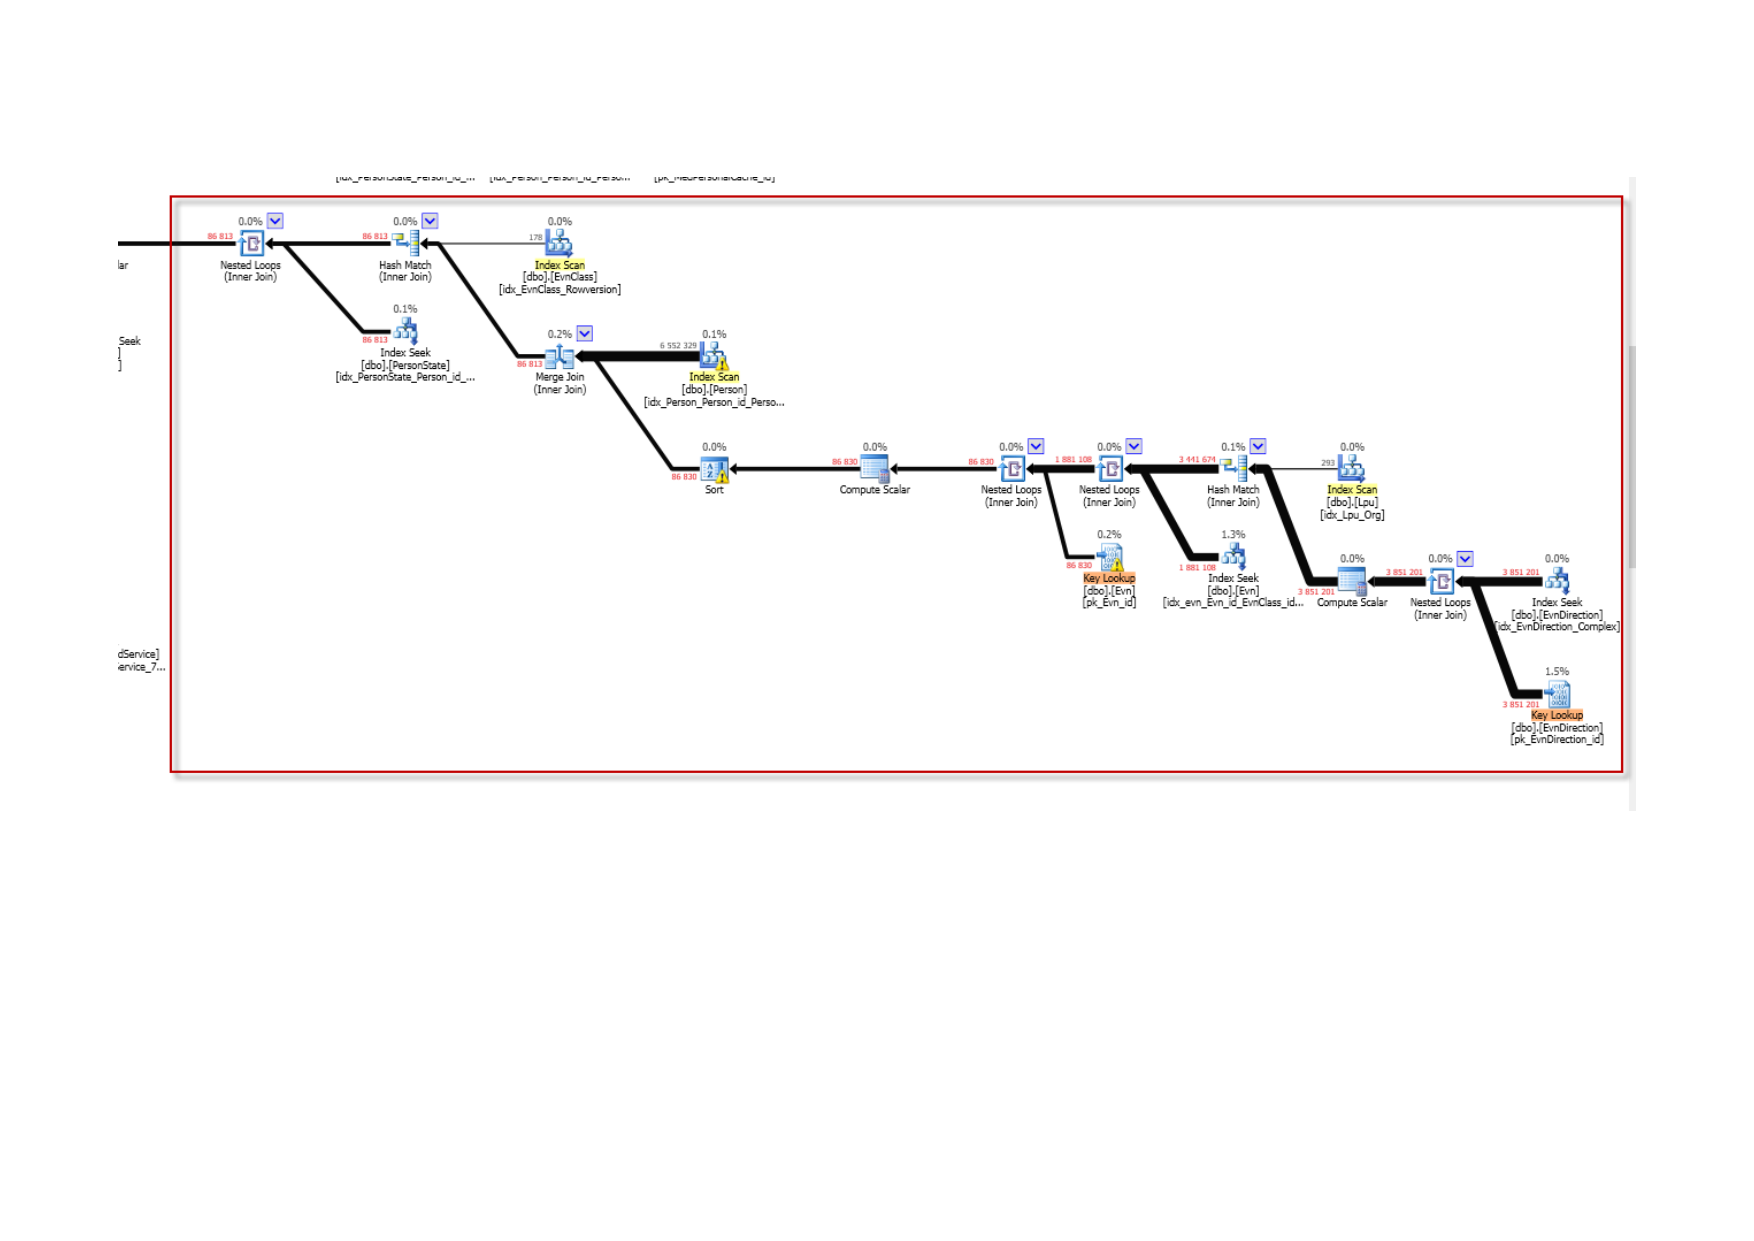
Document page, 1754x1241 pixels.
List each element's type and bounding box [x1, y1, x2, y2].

picture [118, 177, 1636, 811]
